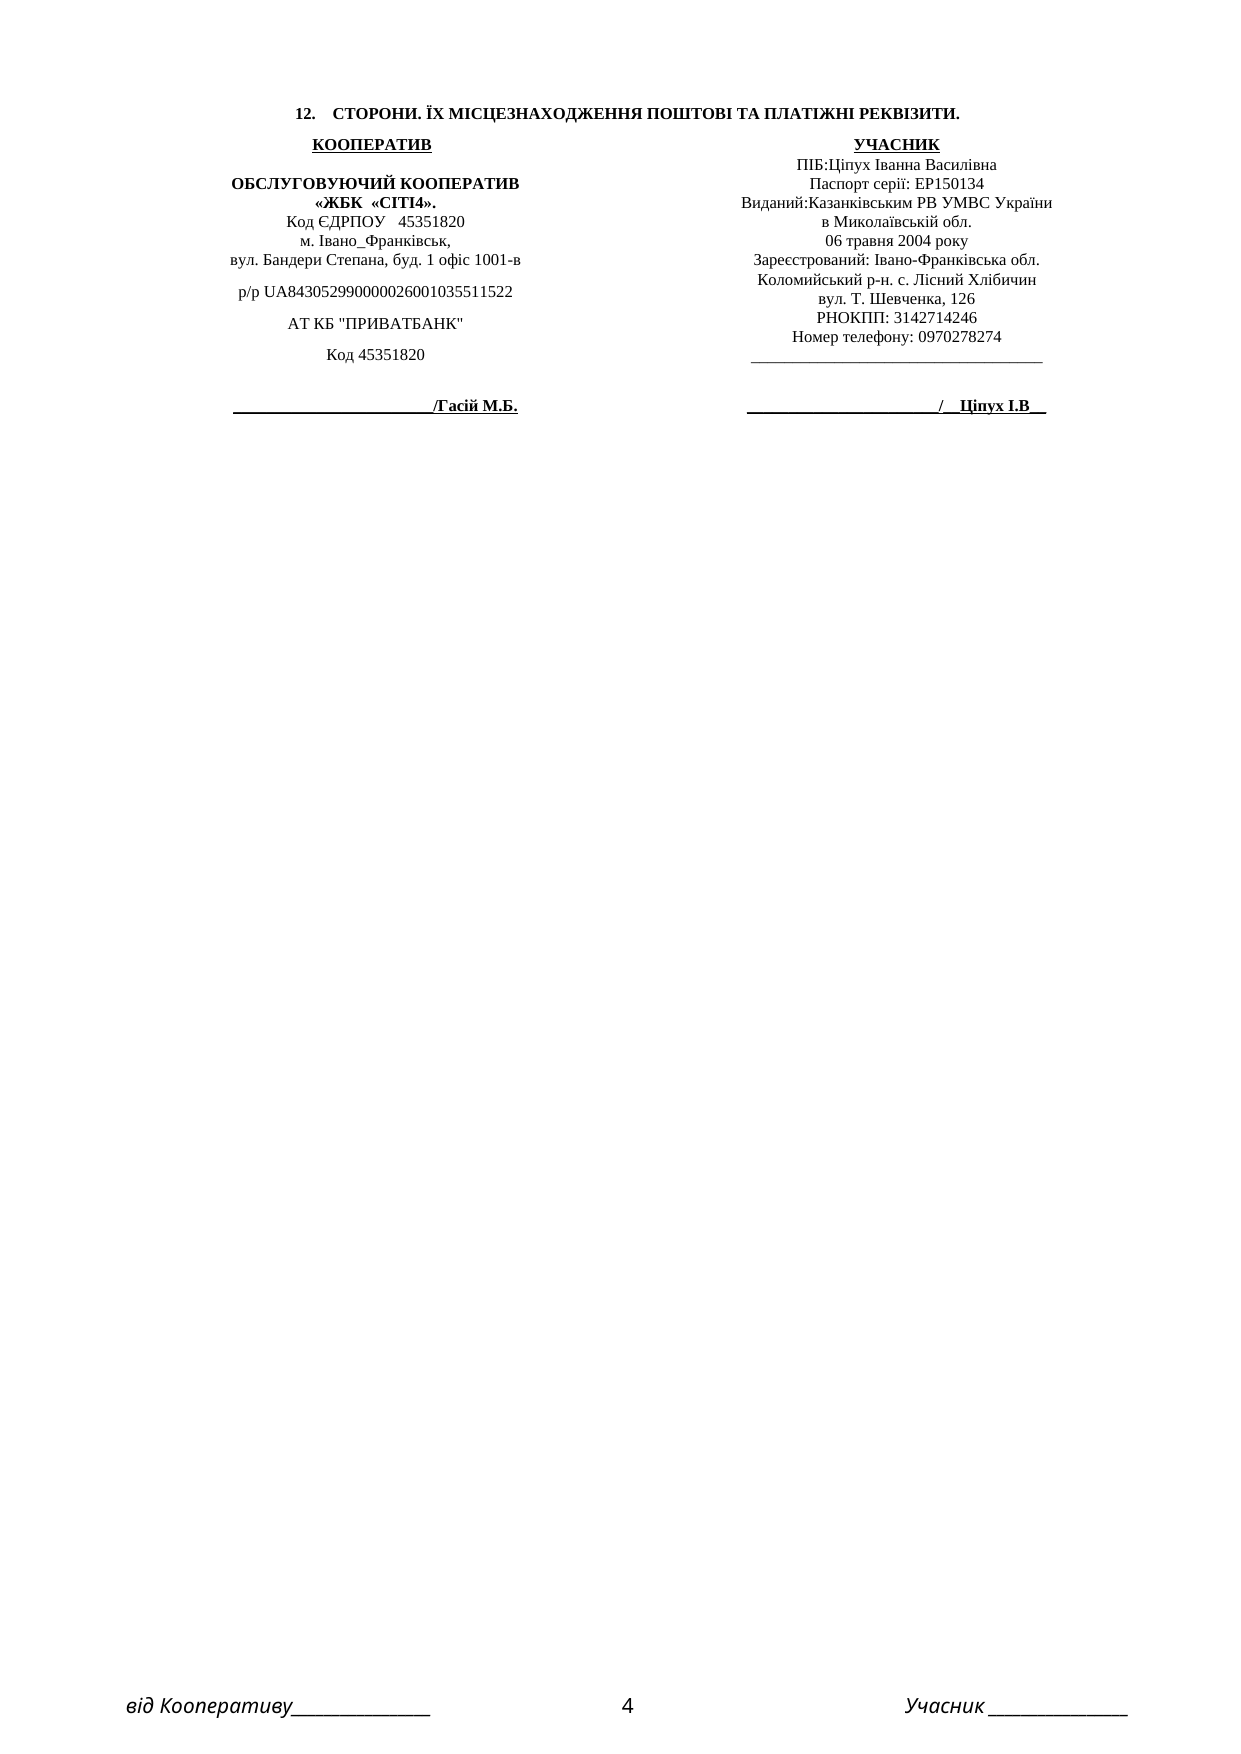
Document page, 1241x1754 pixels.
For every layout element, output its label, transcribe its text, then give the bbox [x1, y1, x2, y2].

table_header КООПЕРАТИВ [107, 123, 643, 154]
list Сторони. їх місцезнаходження поштові та платіжні реквізити. [118, 103, 1137, 123]
table_cell ПІБ:Ціпух Іванна Василівна Паспорт серії: ЕР150134 Виданий:Казанківським РВ УМВС України в Миколаївській обл. 06 травня 2004 року Зареєстрований: Івано-Франківська обл. Коломийський р-н. с. Лісний Хлібичин вул. Т. Шевченка, 126 РНОКПП: 3142714246 Номер телефону: 0970278274 ___________________________________ [644, 154, 1150, 383]
table_cell _______________________/__Ціпух І.В__ [644, 384, 1150, 447]
table_cell ________________________/Гасій М.Б. [107, 384, 643, 447]
table_header УЧАСНИК [644, 123, 1150, 154]
table_cell ОБСЛУГОВУЮЧИЙ КООПЕРАТИВ «ЖБК «СІТІ4». Код ЄДРПОУ 45351820 м. Івано_Франківськ, вул. Бандери Степана, буд. 1 офіс 1001-в р/р UA843052990000026001035511522 АТ КБ "ПРИВАТБАНК" Код 45351820 [107, 154, 643, 383]
